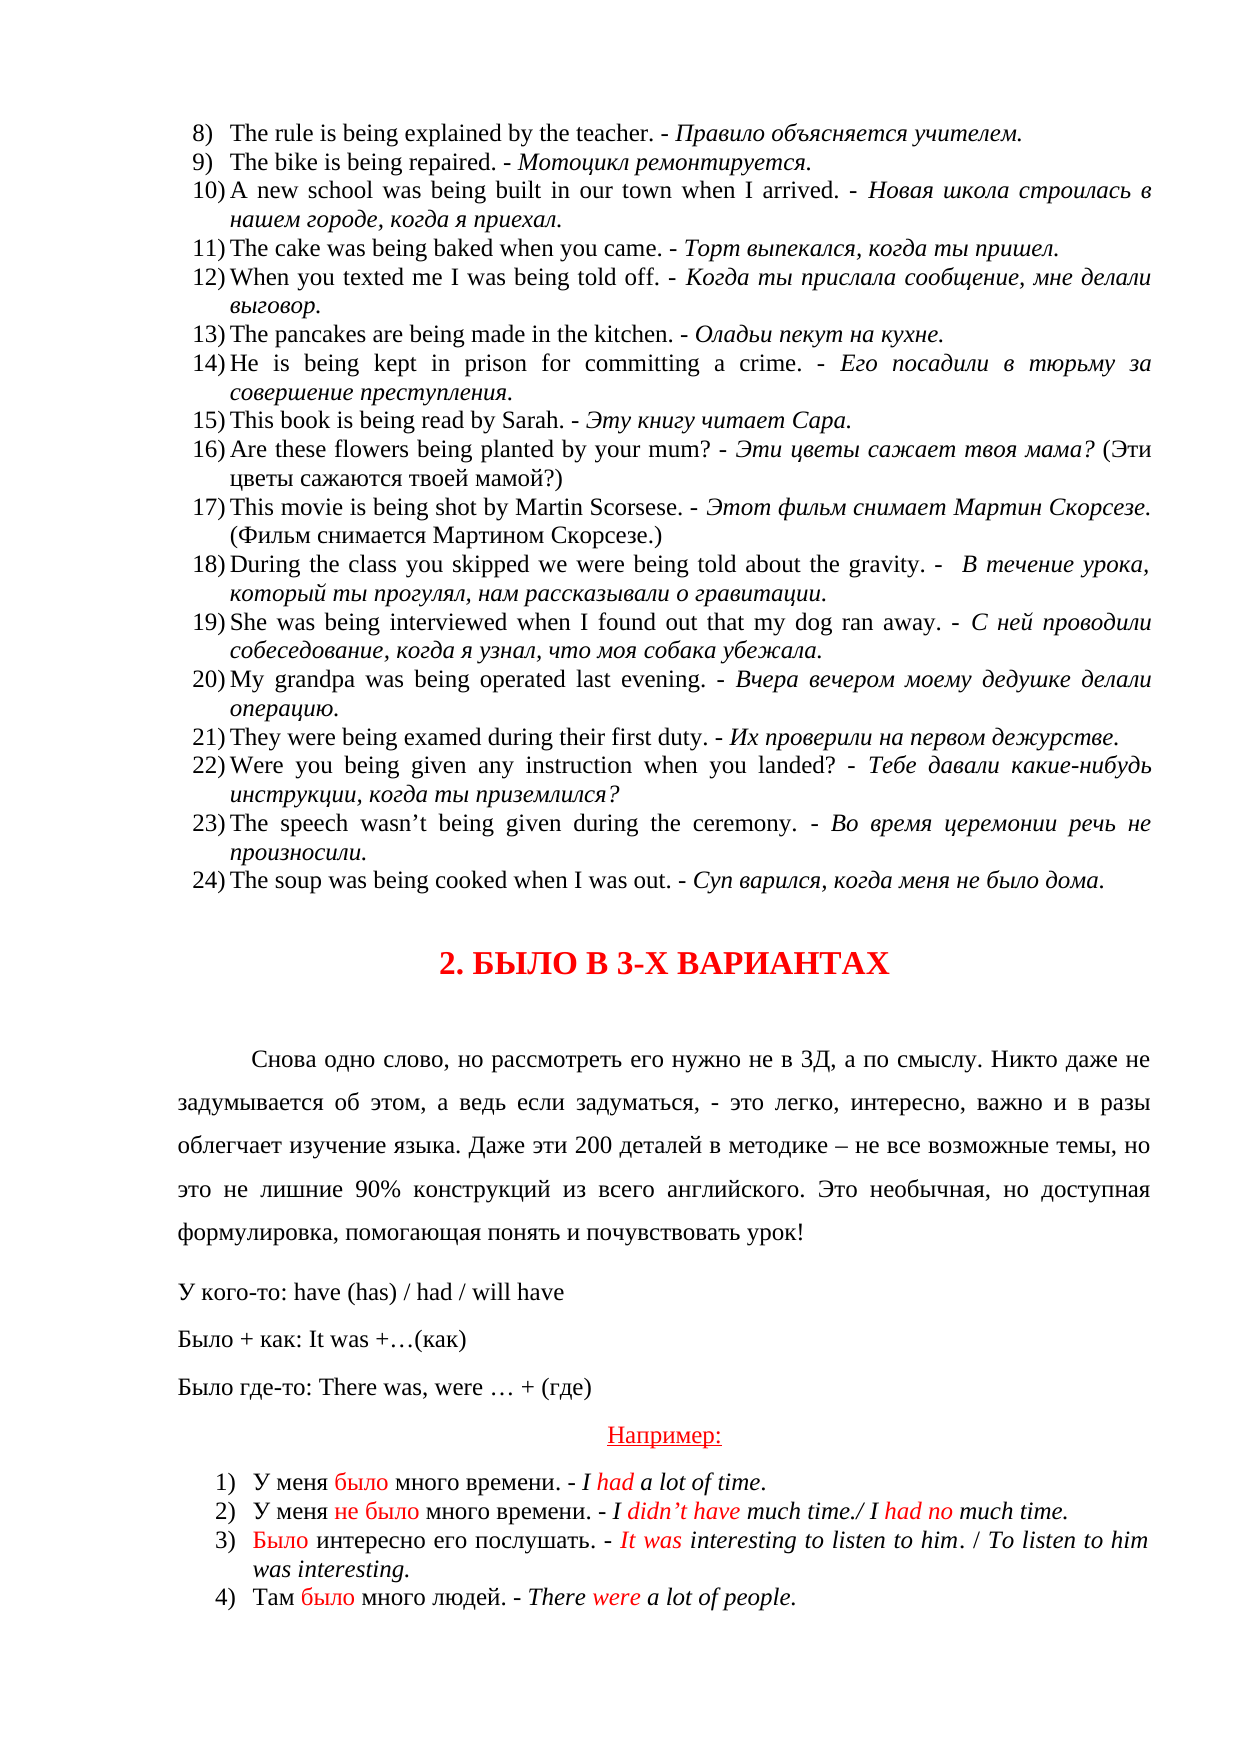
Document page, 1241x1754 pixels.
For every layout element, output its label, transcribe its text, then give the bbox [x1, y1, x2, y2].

list This book is being read by Sarah. - Эту книгу читает Сара. [192, 406, 1152, 434]
list A new school was being built in our town when I arrived. - Новая школа строилась в нашем городе, когда я приехал. [192, 176, 1152, 233]
text У кого-то: have (has) / had / will have [177, 1277, 1152, 1305]
subtitle 2. БЫЛО В 3-Х ВАРИАНТАХ [177, 943, 1152, 982]
list Are these flowers being planted by your mum? - Эти цветы сажает твоя мама? (Эти цветы сажаются твоей мамой?) [192, 434, 1152, 492]
list During the class you skipped we were being told about the gravity. - В течение урока, который ты прогулял, нам рассказывали о гравитации. [192, 549, 1152, 607]
list When you texted me I was being told off. - Когда ты прислала сообщение, мне делали выговор. [192, 262, 1152, 319]
text Было где-то: There was, were … + (где) [177, 1372, 1152, 1401]
text Было + как: It was +…(как) [177, 1324, 1152, 1353]
list Там было много людей. - There were a lot of people. [215, 1582, 1152, 1611]
list They were being examed during their first duty. - Их проверили на первом дежурстве. [192, 722, 1152, 751]
list The soup was being cooked when I was out. - Суп варился, когда меня не было дома. [192, 866, 1152, 894]
list The rule is being explained by the teacher. - Правило объясняется учителем. [192, 118, 1152, 147]
list The pancakes are being made in the kitchen. - Оладьи пекут на кухне. [192, 319, 1152, 348]
list The cake was being baked when you came. - Торт выпекался, когда ты пришел. [192, 233, 1152, 262]
list Было интересно его послушать. - It was interesting to listen to him. / To listen to him was interesting. [215, 1525, 1152, 1582]
list The bike is being repaired. - Мотоцикл ремонтируется. [192, 147, 1152, 176]
list He is being kept in prison for committing a crime. - Его посадили в тюрьму за совершение преступления. [192, 348, 1152, 406]
list The speech wasn’t being given during the ceremony. - Во время церемонии речь не произносили. [192, 808, 1152, 866]
list My grandpa was being operated last evening. - Вчера вечером моему дедушке делали операцию. [192, 664, 1152, 722]
list This movie is being shot by Martin Scorsese. - Этот фильм снимает Мартин Скорсезе.(Фильм снимается Мартином Скорсезе.) [192, 492, 1152, 549]
list She was being interviewed when I found out that my dog ran away. - С ней проводили собеседование, когда я узнал, что моя собака убежала. [192, 607, 1152, 664]
text Например: [177, 1420, 1152, 1448]
text Снова одно слово, но рассмотреть его нужно не в 3Д, а по смыслу. Никто даже не задумывается об этом, а ведь если задуматься, - это легко, интересно, важно и в разы облегчает изучение языка. Даже эти 200 деталей в методике – не все возможные темы, но это не лишние 90% конструкций из всего английского. Это необычная, но доступная формулировка, помогающая понять и почувствовать урок! [177, 1044, 1152, 1246]
list У меня не было много времени. - I didn’t have much time./ I had no much time. [215, 1496, 1152, 1525]
list У меня было много времени. - I had a lot of time. [215, 1467, 1152, 1496]
list Were you being given any instruction when you landed? - Тебе давали какие-нибудь инструкции, когда ты приземлился? [192, 751, 1152, 808]
